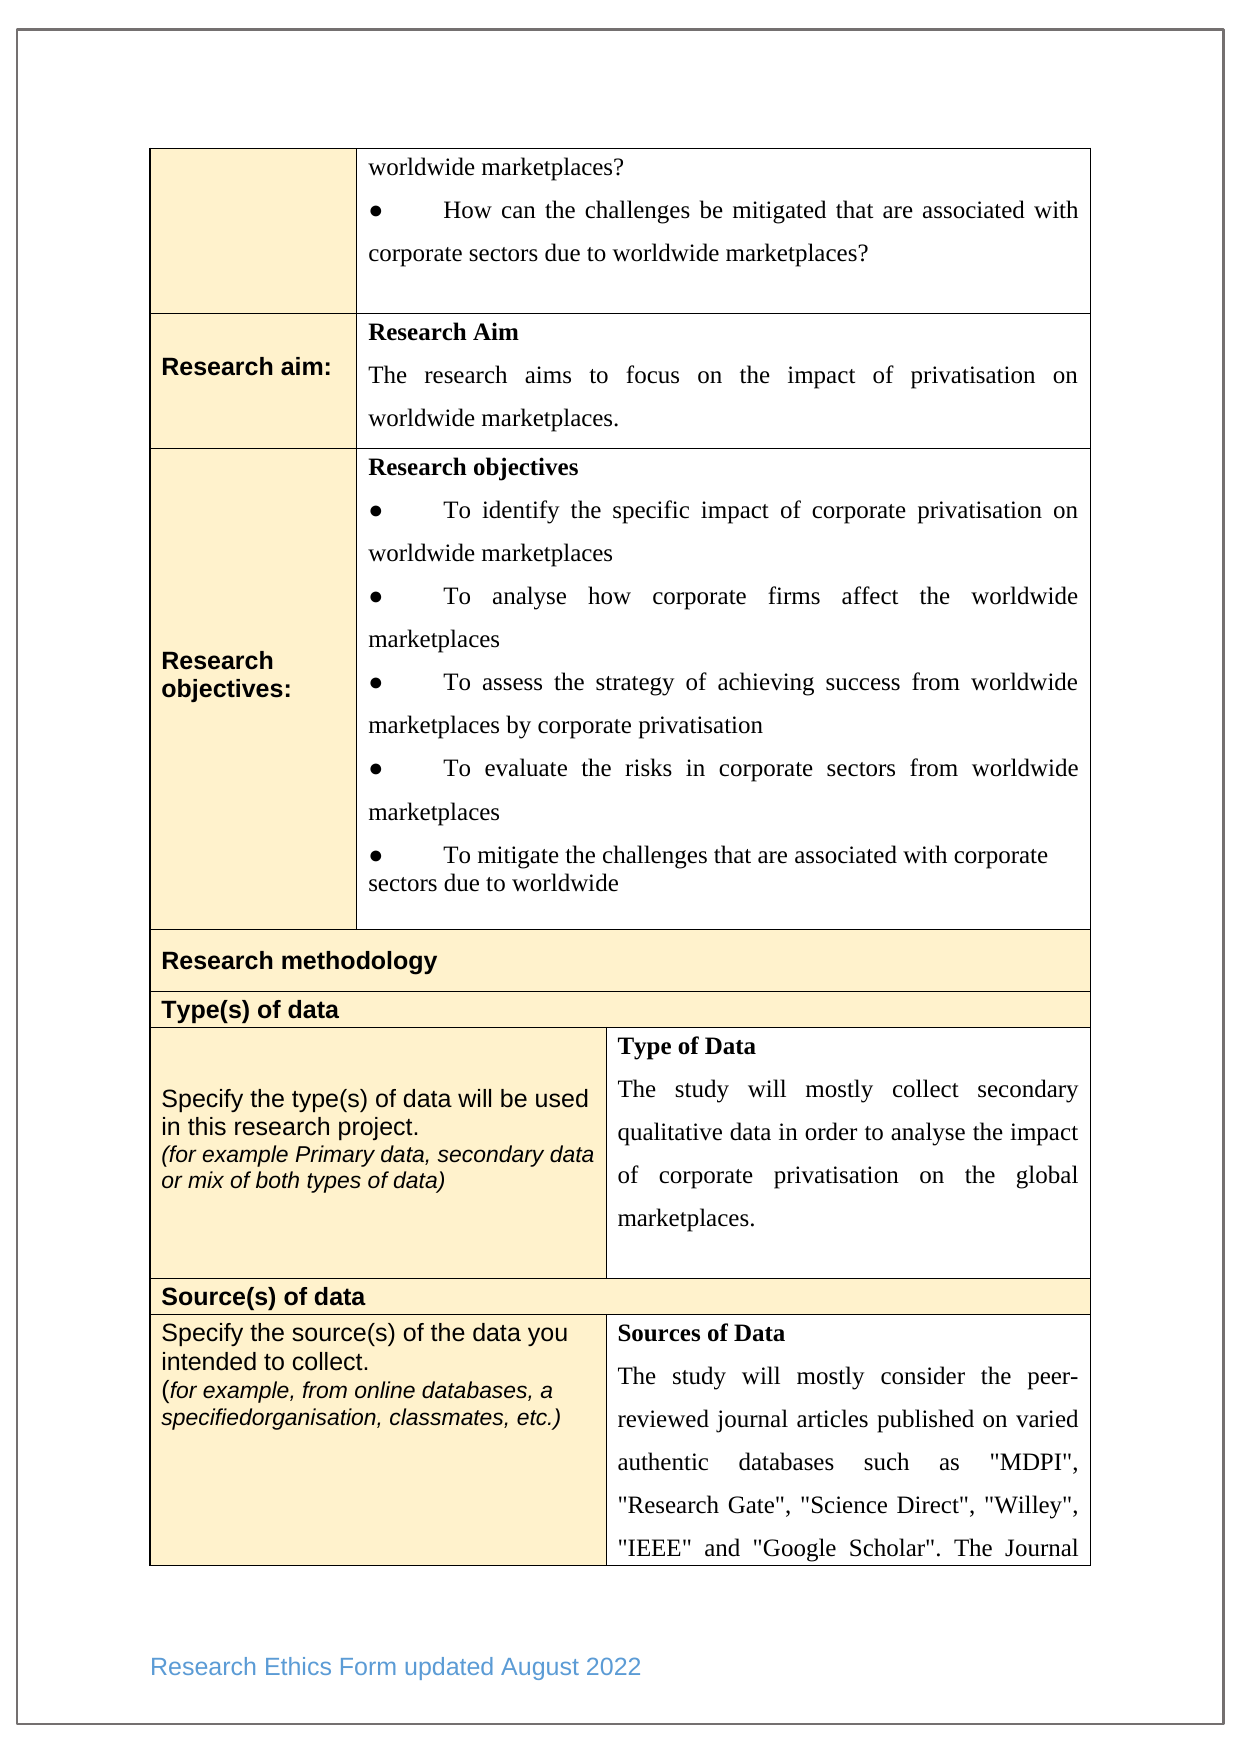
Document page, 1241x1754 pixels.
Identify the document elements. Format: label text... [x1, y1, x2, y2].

table_cell Research aim: [151, 314, 356, 448]
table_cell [151, 1315, 606, 1565]
table_cell Type of Data The study will mostly collect secondary qualitative data in order to analyse the impact of corporate privatisation on the global marketplaces. [607, 1028, 1090, 1278]
table_cell Source(s) of data [151, 1279, 1090, 1314]
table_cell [357, 149, 1090, 313]
table_cell Specify the type(s) of data will be used in this research project. (for example Primary data, secondary data or mix of both types of data) [151, 1028, 606, 1278]
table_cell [151, 149, 356, 313]
table_cell Research objectives ● To identify the specific impact of corporate privatisation on worldwide marketplaces ● To analyse how corporate firms affect the worldwide marketplaces ● To assess the strategy of achieving success from worldwide marketplaces by corporate privatisation ● To evaluate the risks in corporate sectors from worldwide marketplaces ● To mitigate the challenges that are associated with corporate sectors due to worldwide [357, 449, 1090, 929]
table_cell Type(s) of data [151, 992, 1090, 1027]
table_cell Research Aim The research aims to focus on the impact of privatisation on worldwide marketplaces. [357, 314, 1090, 448]
table_cell Research objectives: [151, 449, 356, 929]
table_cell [607, 1315, 1090, 1565]
table_cell Research methodology [151, 930, 1090, 991]
